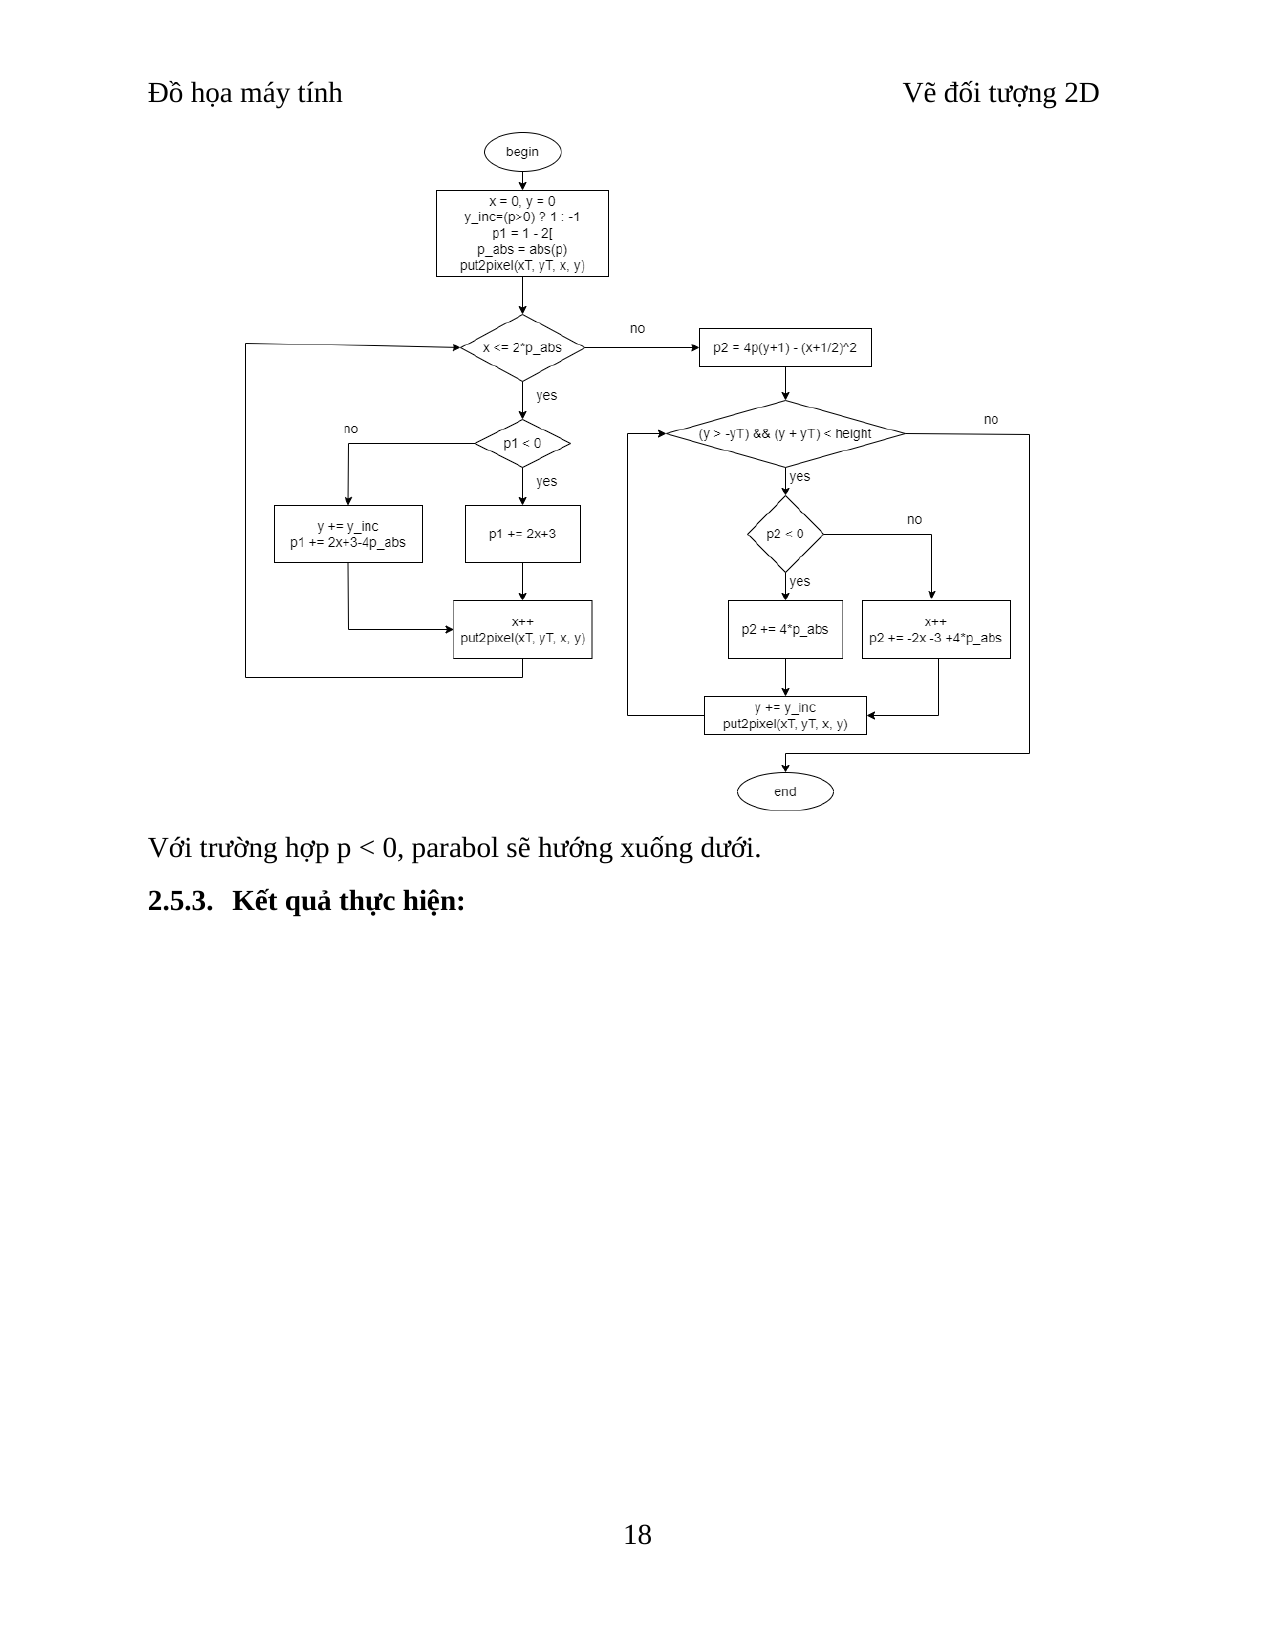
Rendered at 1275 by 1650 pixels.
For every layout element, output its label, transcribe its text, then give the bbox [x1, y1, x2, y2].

text Kết quả thực hiện: [148, 883, 1127, 917]
picture [238, 132, 1037, 811]
text Với trường hợp p < 0, parabol sẽ hướng xuống dưới. [148, 830, 1127, 864]
